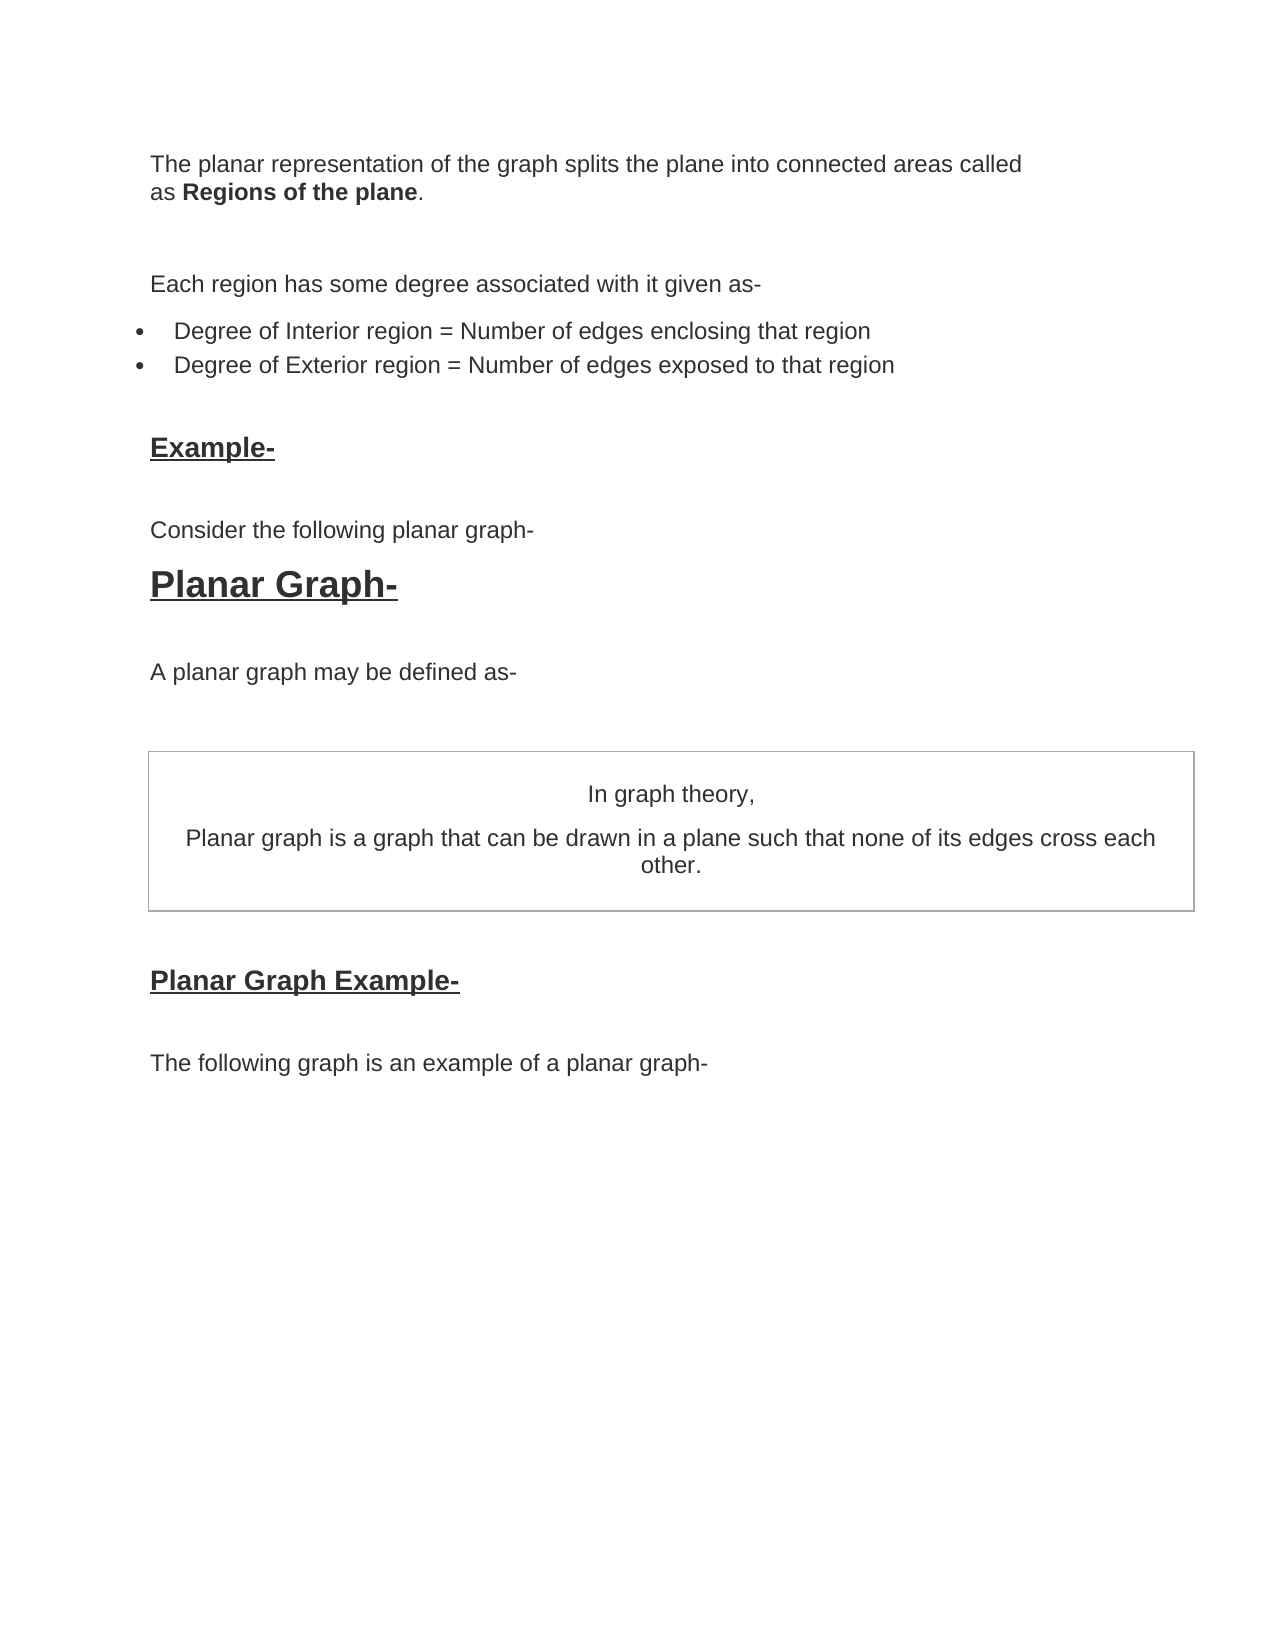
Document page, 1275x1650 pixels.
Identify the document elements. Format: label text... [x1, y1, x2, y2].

text A planar graph may be defined as- [150, 658, 1125, 685]
text Each region has some degree associated with it given as- [150, 270, 1125, 298]
text Planar Graph- [150, 562, 1125, 605]
text Planar Graph Example- [150, 964, 1125, 996]
text Consider the following planar graph- [150, 516, 1125, 543]
table_header In graph theory, Planar graph is a graph that can be drawn in a plane such that none of its edges cross each other. [149, 752, 1193, 910]
list Degree of Interior region = Number of edges enclosing that region [136, 317, 1125, 344]
text The planar representation of the graph splits the plane into connected areas called as Regions of the plane. [150, 150, 1125, 205]
text Example- [150, 431, 1125, 463]
list Degree of Exterior region = Number of edges exposed to that region [136, 351, 1125, 378]
text The following graph is an example of a planar graph- [150, 1049, 1125, 1077]
